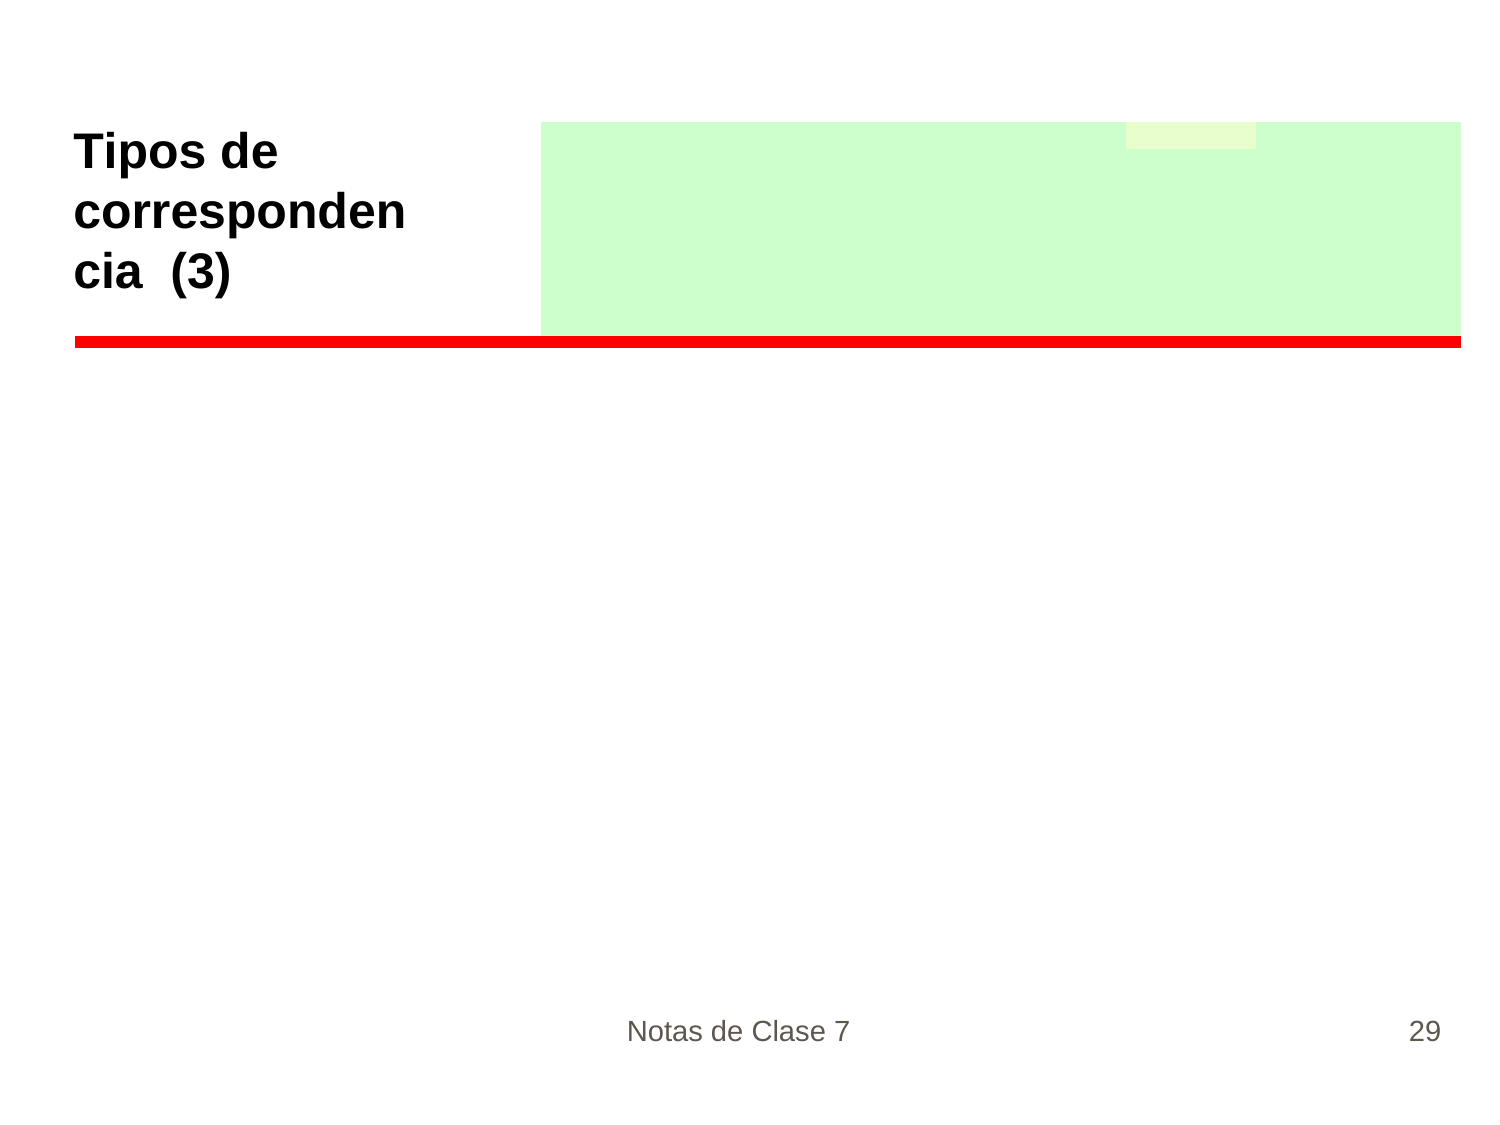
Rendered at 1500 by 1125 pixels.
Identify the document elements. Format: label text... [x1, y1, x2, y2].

table_header Tipos de corresponden cia (3) [75, 122, 541, 336]
table_header [541, 122, 1461, 336]
